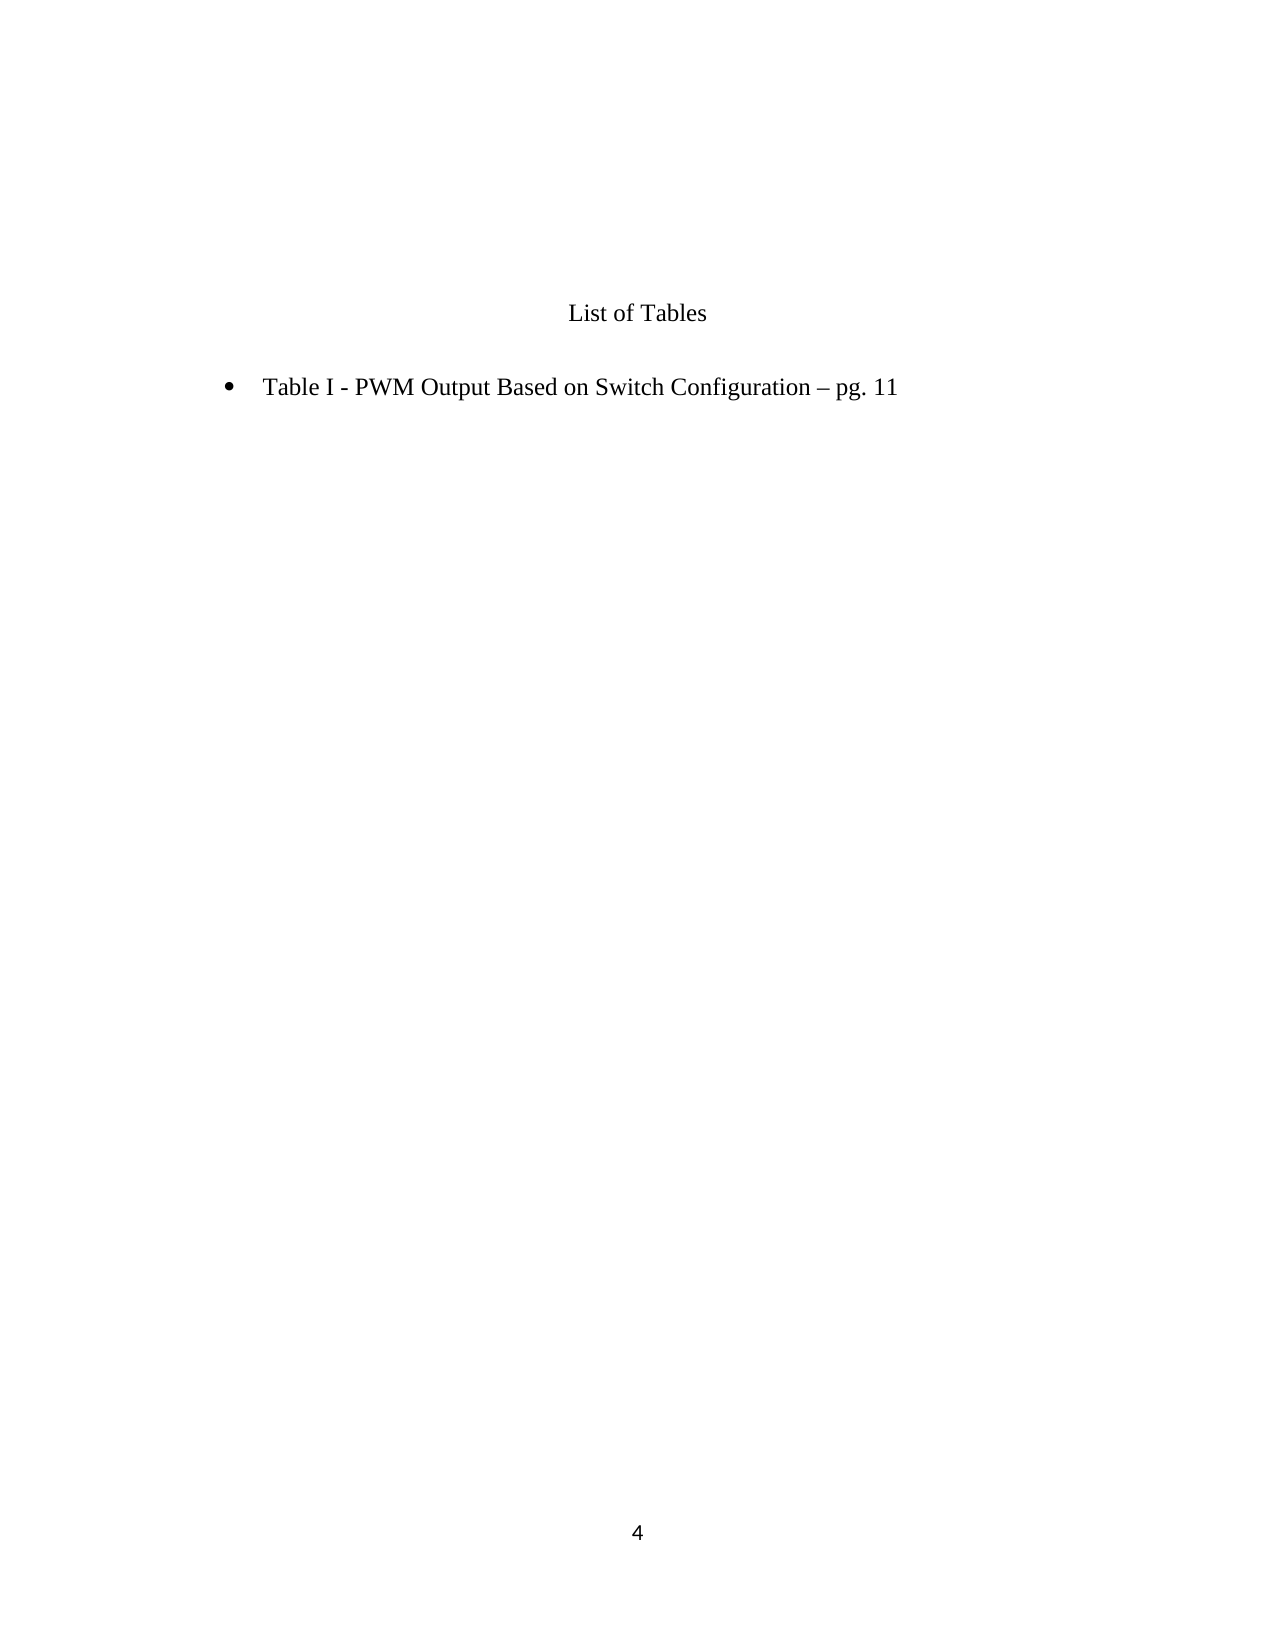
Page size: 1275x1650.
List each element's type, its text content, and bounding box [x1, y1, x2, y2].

list Table I - PWM Output Based on Switch Configuration – pg. 11 [225, 372, 1087, 401]
text List of Tables [187, 298, 1087, 327]
